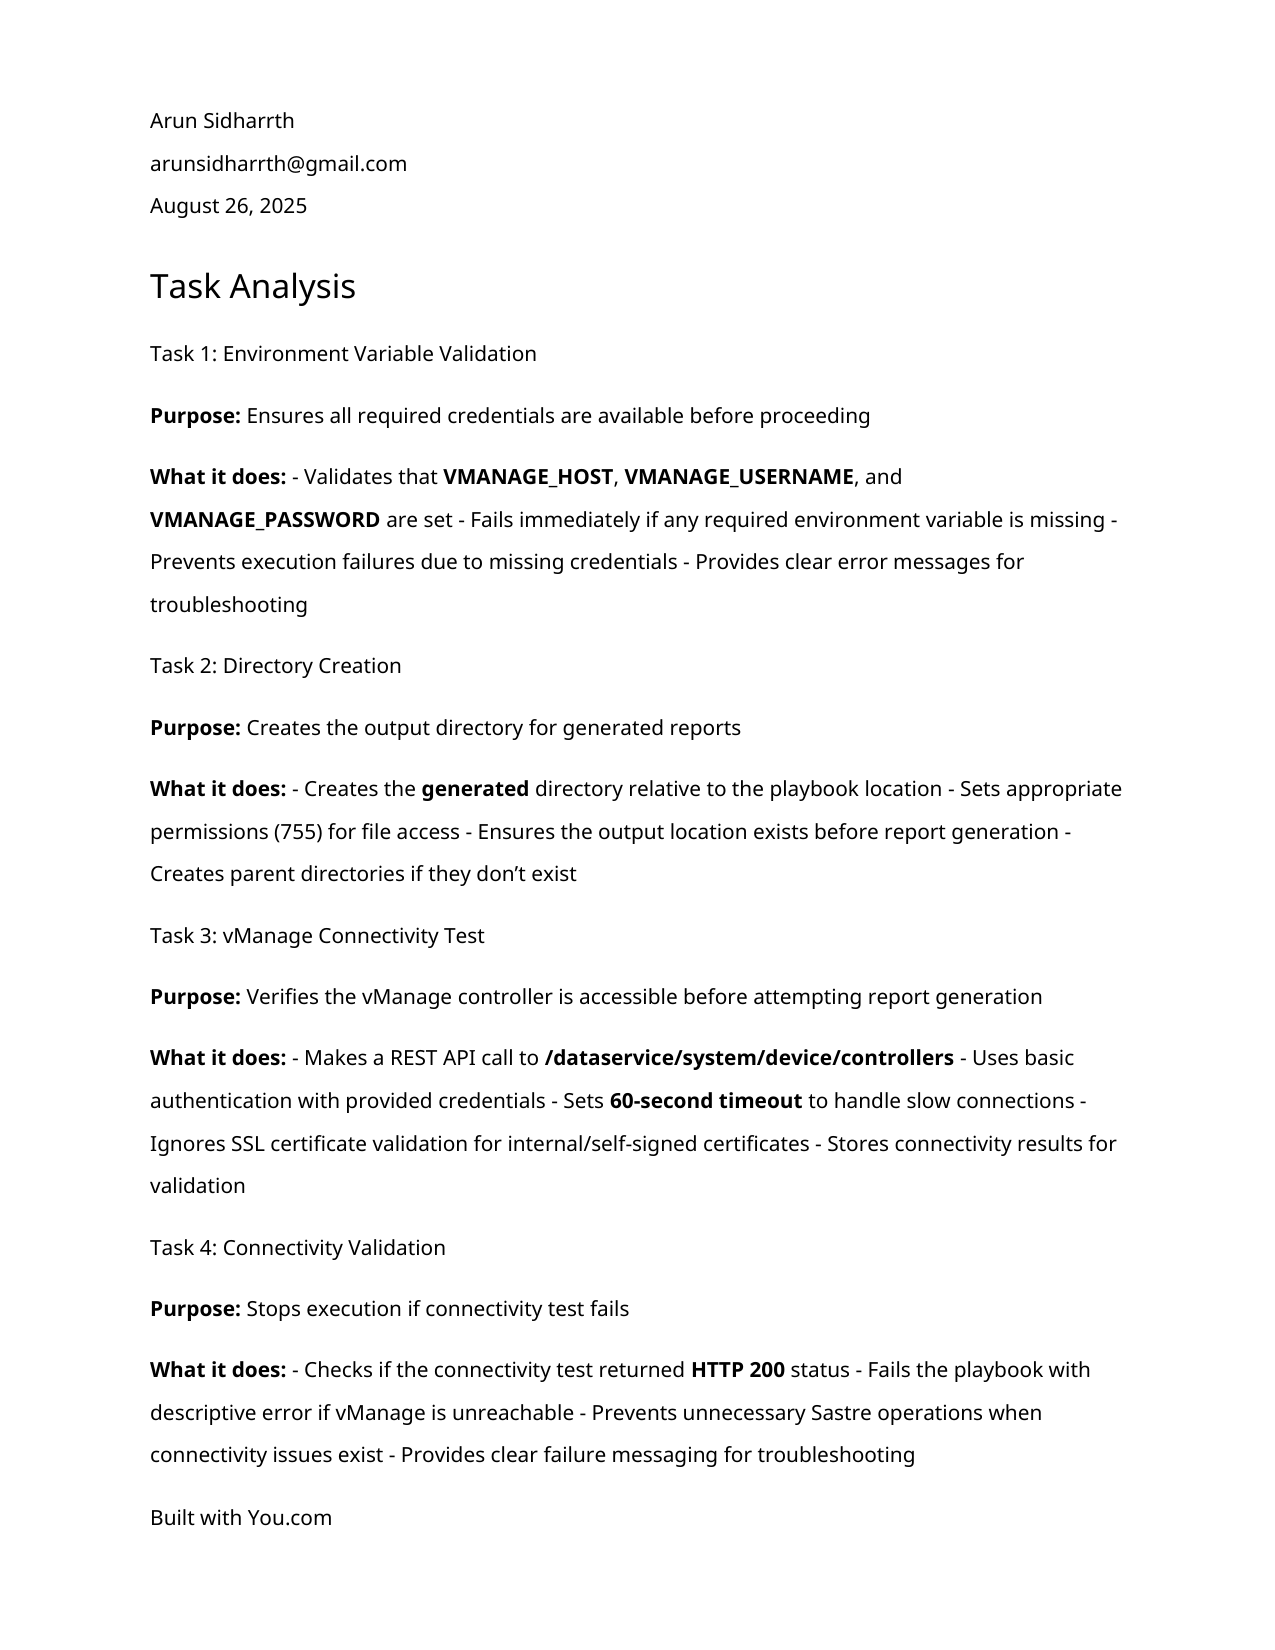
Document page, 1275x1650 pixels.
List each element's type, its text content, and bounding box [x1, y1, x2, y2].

text Purpose: Verifies the vManage controller is accessible before attempting report generation [150, 982, 1125, 1011]
text What it does: - Validates that VMANAGE_HOST, VMANAGE_USERNAME, and VMANAGE_PASSWORD are set - Fails immediately if any required environment variable is missing - Prevents execution failures due to missing credentials - Provides clear error messages for troubleshooting [150, 462, 1125, 618]
text What it does: - Creates the generated directory relative to the playbook location - Sets appropriate permissions (755) for file access - Ensures the output location exists before report generation - Creates parent directories if they don’t exist [150, 774, 1125, 888]
text Purpose: Creates the output directory for generated reports [150, 713, 1125, 741]
text Purpose: Ensures all required credentials are available before proceeding [150, 401, 1125, 429]
text What it does: - Checks if the connectivity test returned HTTP 200 status - Fails the playbook with descriptive error if vManage is unreachable - Prevents unnecessary Sastre operations when connectivity issues exist - Provides clear failure messaging for troubleshooting [150, 1355, 1125, 1469]
subtitle Task 4: Connectivity Validation [150, 1233, 1125, 1261]
subtitle Task 1: Environment Variable Validation [150, 339, 1125, 368]
text Purpose: Stops execution if connectivity test fails [150, 1294, 1125, 1322]
subtitle Task 2: Directory Creation [150, 651, 1125, 680]
text What it does: - Makes a REST API call to /dataservice/system/device/controllers - Uses basic authentication with provided credentials - Sets 60-second timeout to handle slow connections - Ignores SSL certificate validation for internal/self-signed certificates - Stores connectivity results for validation [150, 1043, 1125, 1200]
subtitle Task 3: vManage Connectivity Test [150, 921, 1125, 949]
subtitle Task Analysis [150, 263, 1125, 308]
